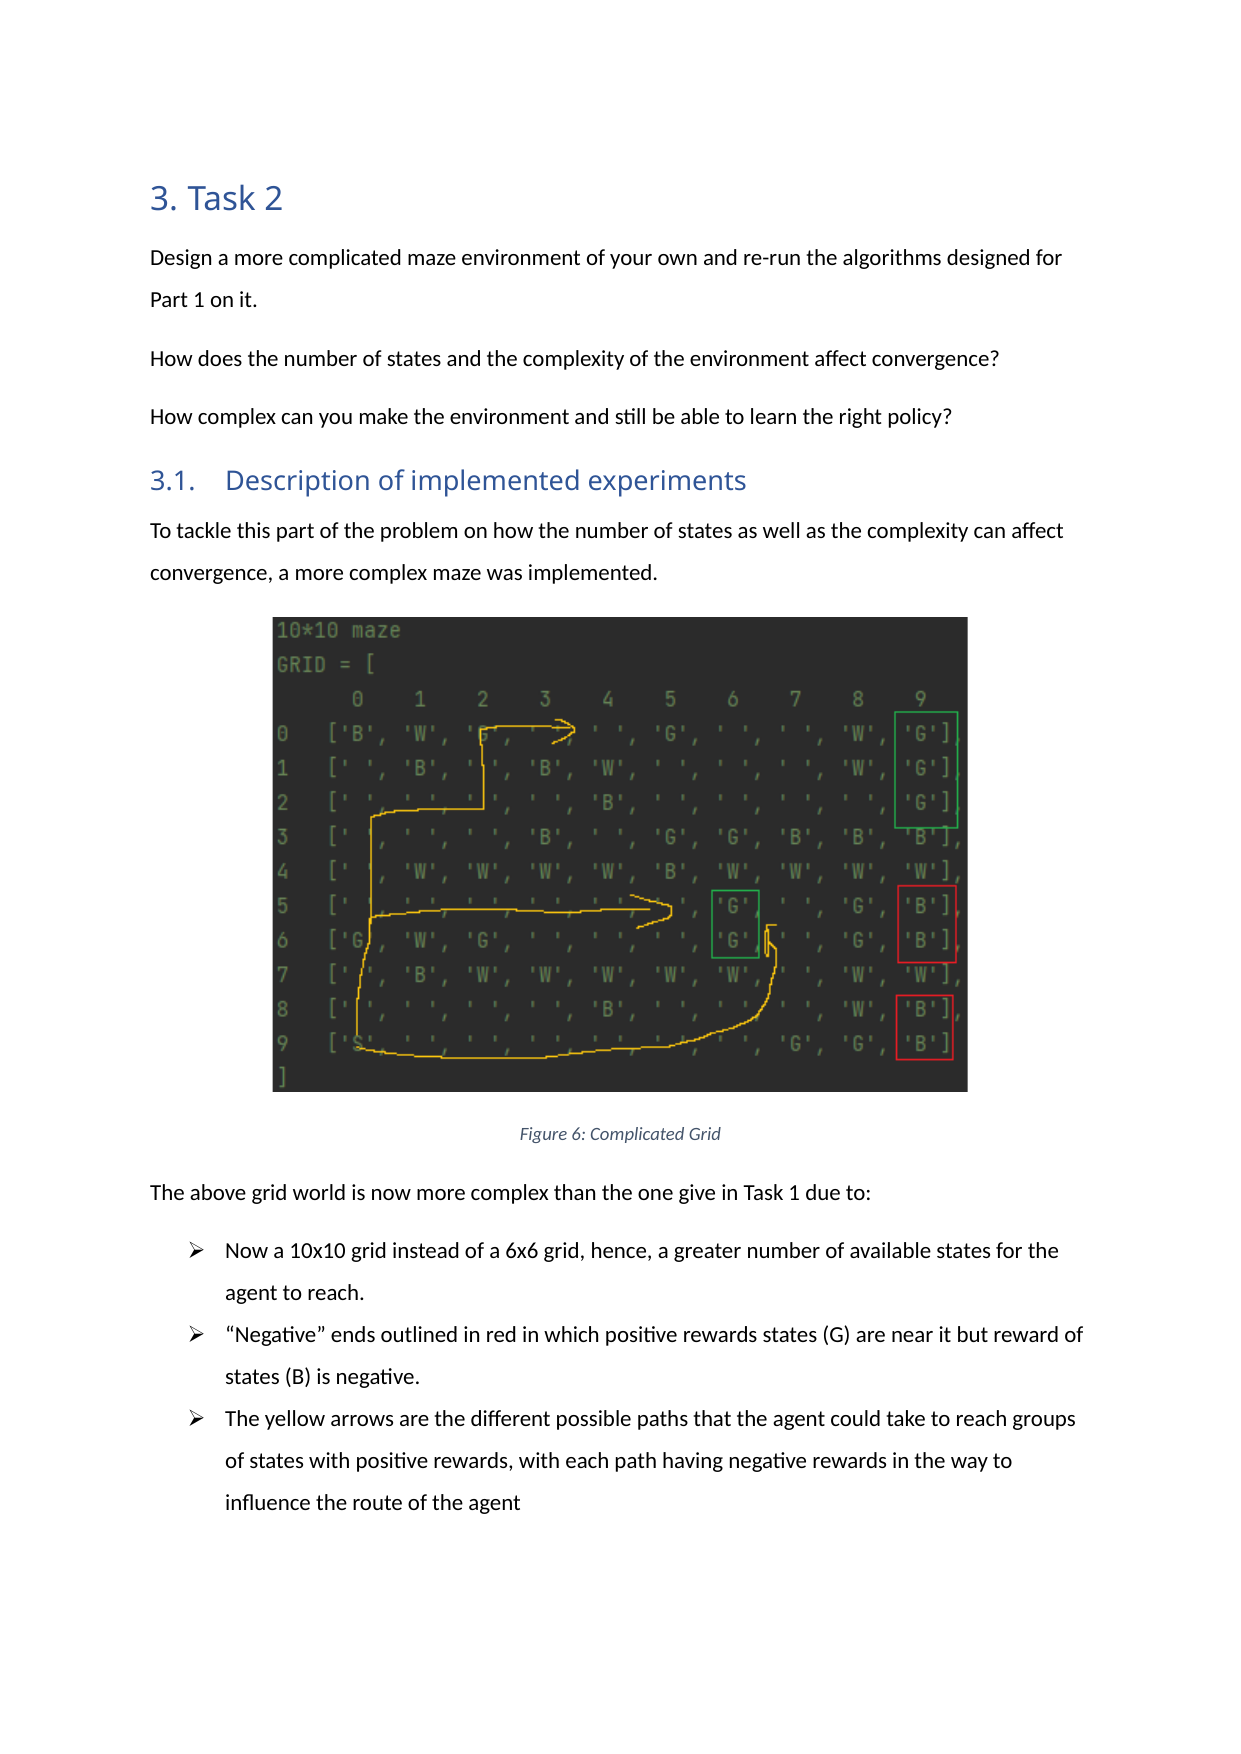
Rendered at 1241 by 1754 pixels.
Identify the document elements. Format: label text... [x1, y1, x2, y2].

subtitle Description of implemented experiments [150, 461, 1090, 498]
subtitle Task 2 [150, 175, 1090, 220]
text To tackle this part of the problem on how the number of states as well as the complexity can affect convergence, a more complex maze was implemented. [150, 516, 1090, 586]
text Design a more complicated maze environment of your own and re-run the algorithms designed for Part 1 on it. [150, 243, 1090, 313]
list “Negative” ends outlined in red in which positive rewards states (G) are near it but reward of states (B) is negative. [187, 1320, 1090, 1390]
picture [272, 617, 968, 1092]
text How complex can you make the environment and still be able to learn the right policy? [150, 402, 1090, 430]
text The above grid world is now more complex than the one give in Task 1 due to: [150, 1178, 1090, 1206]
list Now a 10x10 grid instead of a 6x6 grid, hence, a greater number of available states for the agent to reach. [187, 1236, 1090, 1306]
list The yellow arrows are the different possible paths that the agent could take to reach groups of states with positive rewards, with each path having negative rewards in the way to influence the route of the agent [187, 1404, 1090, 1516]
text How does the number of states and the complexity of the environment affect convergence? [150, 344, 1090, 372]
